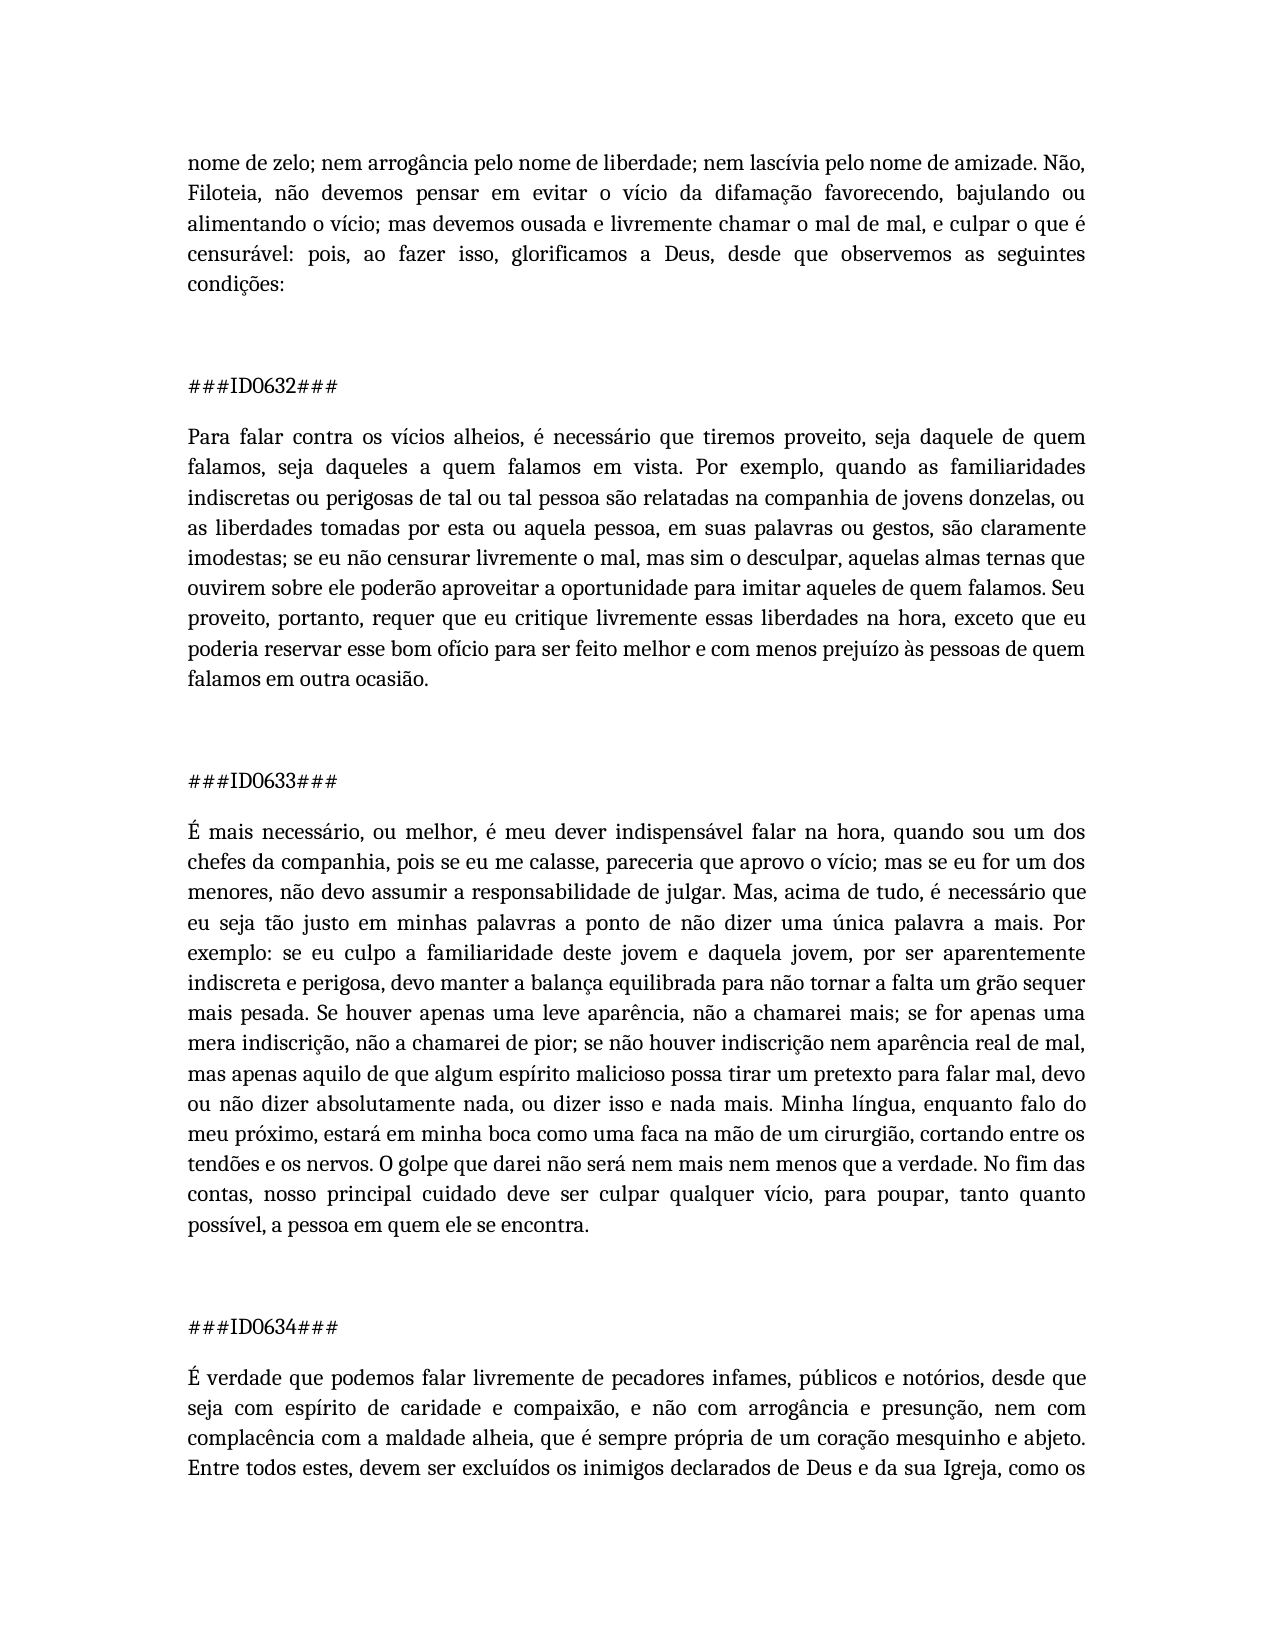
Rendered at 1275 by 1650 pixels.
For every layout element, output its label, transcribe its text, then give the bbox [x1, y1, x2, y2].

text Para falar contra os vícios alheios, é necessário que tiremos proveito, seja daquele de quem falamos, seja daqueles a quem falamos em vista. Por exemplo, quando as familiaridades indiscretas ou perigosas de tal ou tal pessoa são relatadas na companhia de jovens donzelas, ou as liberdades tomadas por esta ou aquela pessoa, em suas palavras ou gestos, são claramente imodestas; se eu não censurar livremente o mal, mas sim o desculpar, aquelas almas ternas que ouvirem sobre ele poderão aproveitar a oportunidade para imitar aqueles de quem falamos. Seu proveito, portanto, requer que eu critique livremente essas liberdades na hora, exceto que eu poderia reservar esse bom ofício para ser feito melhor e com menos prejuízo às pessoas de quem falamos em outra ocasião. [187, 424, 1087, 692]
text ###ID0633### [187, 768, 1087, 794]
text ###ID0634### [187, 1313, 1087, 1340]
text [187, 150, 1087, 297]
text É mais necessário, ou melhor, é meu dever indispensável falar na hora, quando sou um dos chefes da companhia, pois se eu me calasse, pareceria que aprovo o vício; mas se eu for um dos menores, não devo assumir a responsabilidade de julgar. Mas, acima de tudo, é necessário que eu seja tão justo em minhas palavras a ponto de não dizer uma única palavra a mais. Por exemplo: se eu culpo a familiaridade deste jovem e daquela jovem, por ser aparentemente indiscreta e perigosa, devo manter a balança equilibrada para não tornar a falta um grão sequer mais pesada. Se houver apenas uma leve aparência, não a chamarei mais; se for apenas uma mera indiscrição, não a chamarei de pior; se não houver indiscrição nem aparência real de mal, mas apenas aquilo de que algum espírito malicioso possa tirar um pretexto para falar mal, devo ou não dizer absolutamente nada, ou dizer isso e nada mais. Minha língua, enquanto falo do meu próximo, estará em minha boca como uma faca na mão de um cirurgião, cortando entre os tendões e os nervos. O golpe que darei não será nem mais nem menos que a verdade. No fim das contas, nosso principal cuidado deve ser culpar qualquer vício, para poupar, tanto quanto possível, a pessoa em quem ele se encontra. [187, 819, 1087, 1238]
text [187, 1364, 1087, 1482]
text ###ID0632### [187, 373, 1087, 399]
